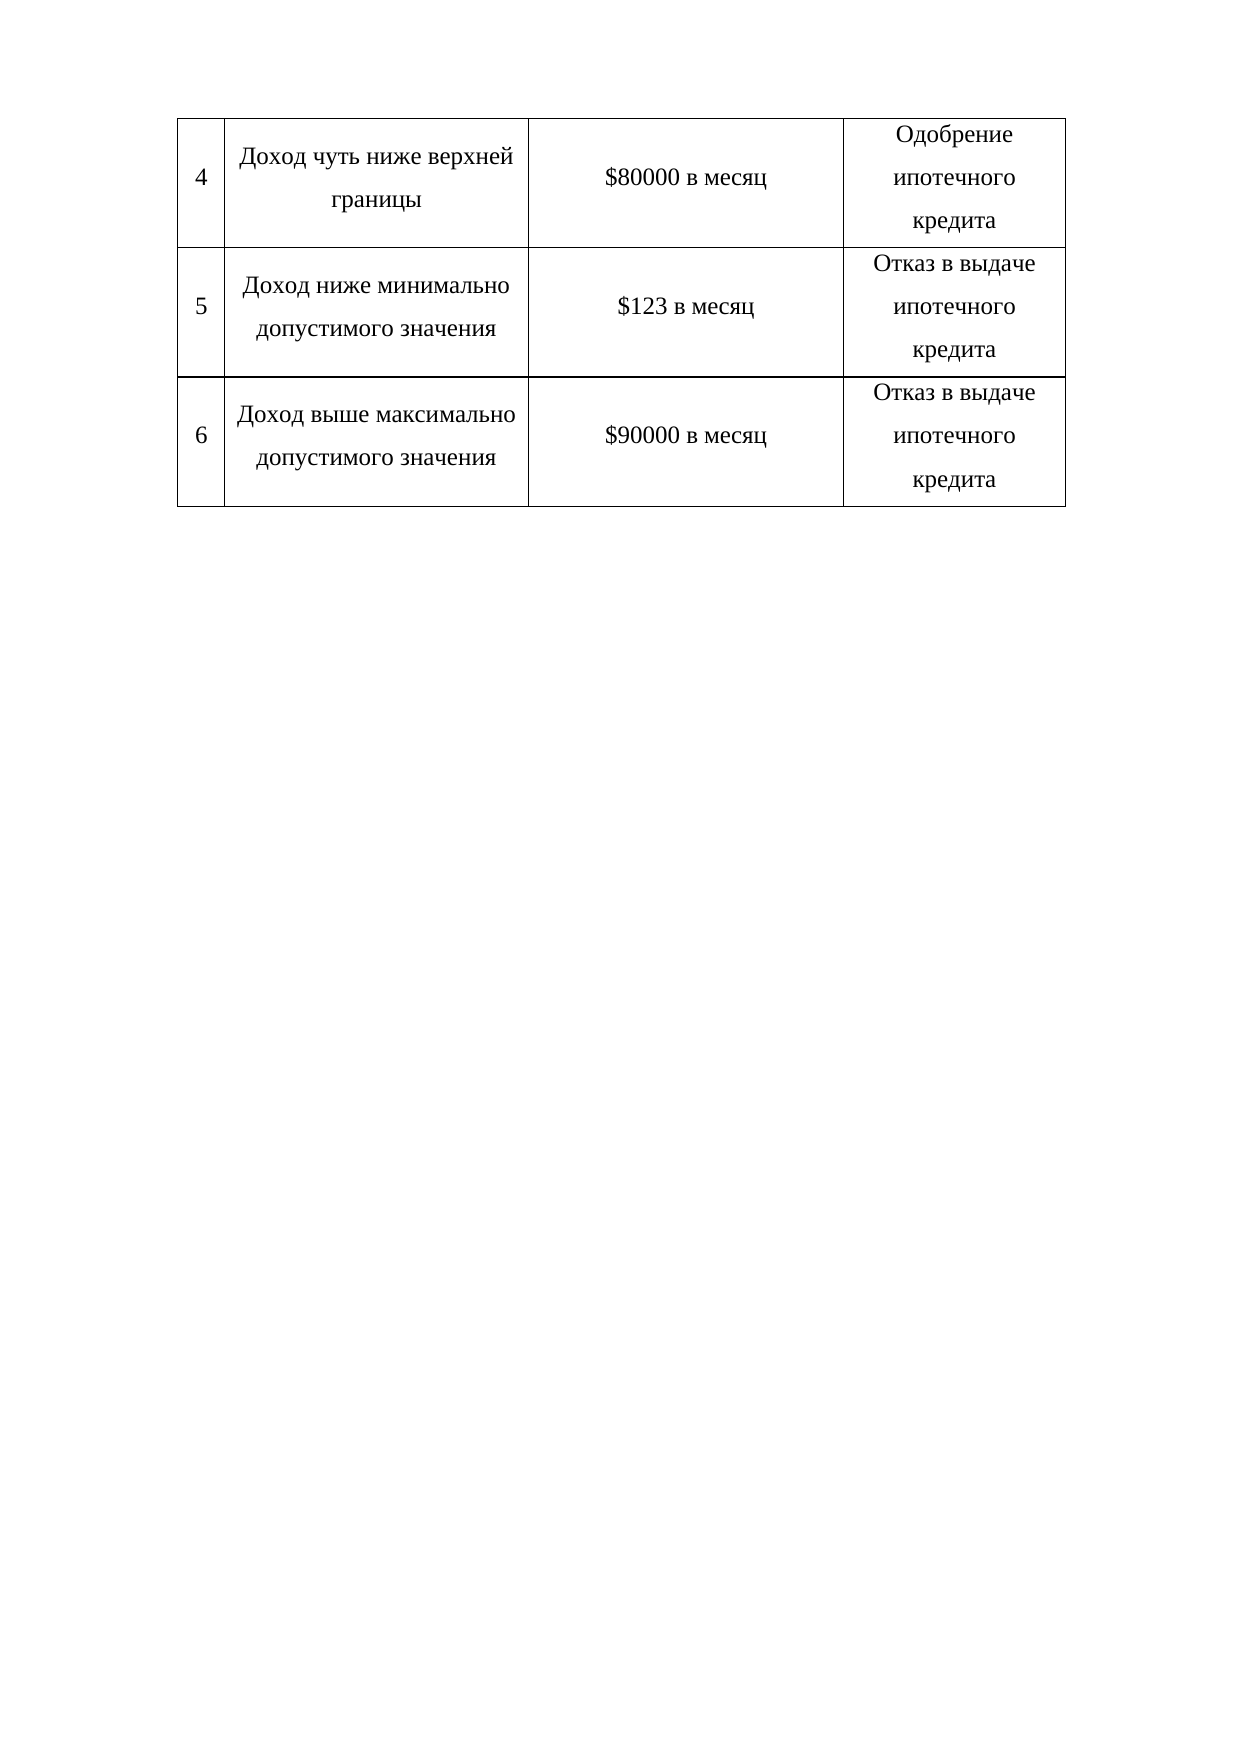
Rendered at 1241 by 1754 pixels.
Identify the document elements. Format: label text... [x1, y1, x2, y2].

table_cell 6 [178, 378, 224, 506]
table_cell $123 в месяц [529, 248, 843, 376]
table_cell 5 [178, 248, 224, 376]
table_cell $80000 в месяц [529, 119, 843, 247]
table_cell Отказ в выдаче ипотечного кредита [844, 378, 1065, 506]
table_cell Доход ниже минимально допустимого значения [225, 248, 528, 376]
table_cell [844, 119, 1065, 247]
table_cell $90000 в месяц [529, 378, 843, 506]
table_cell Доход выше максимально допустимого значения [225, 378, 528, 506]
table_cell Отказ в выдаче ипотечного кредита [844, 248, 1065, 376]
table_cell Доход чуть ниже верхней границы [225, 119, 528, 247]
table_cell 4 [178, 119, 224, 247]
